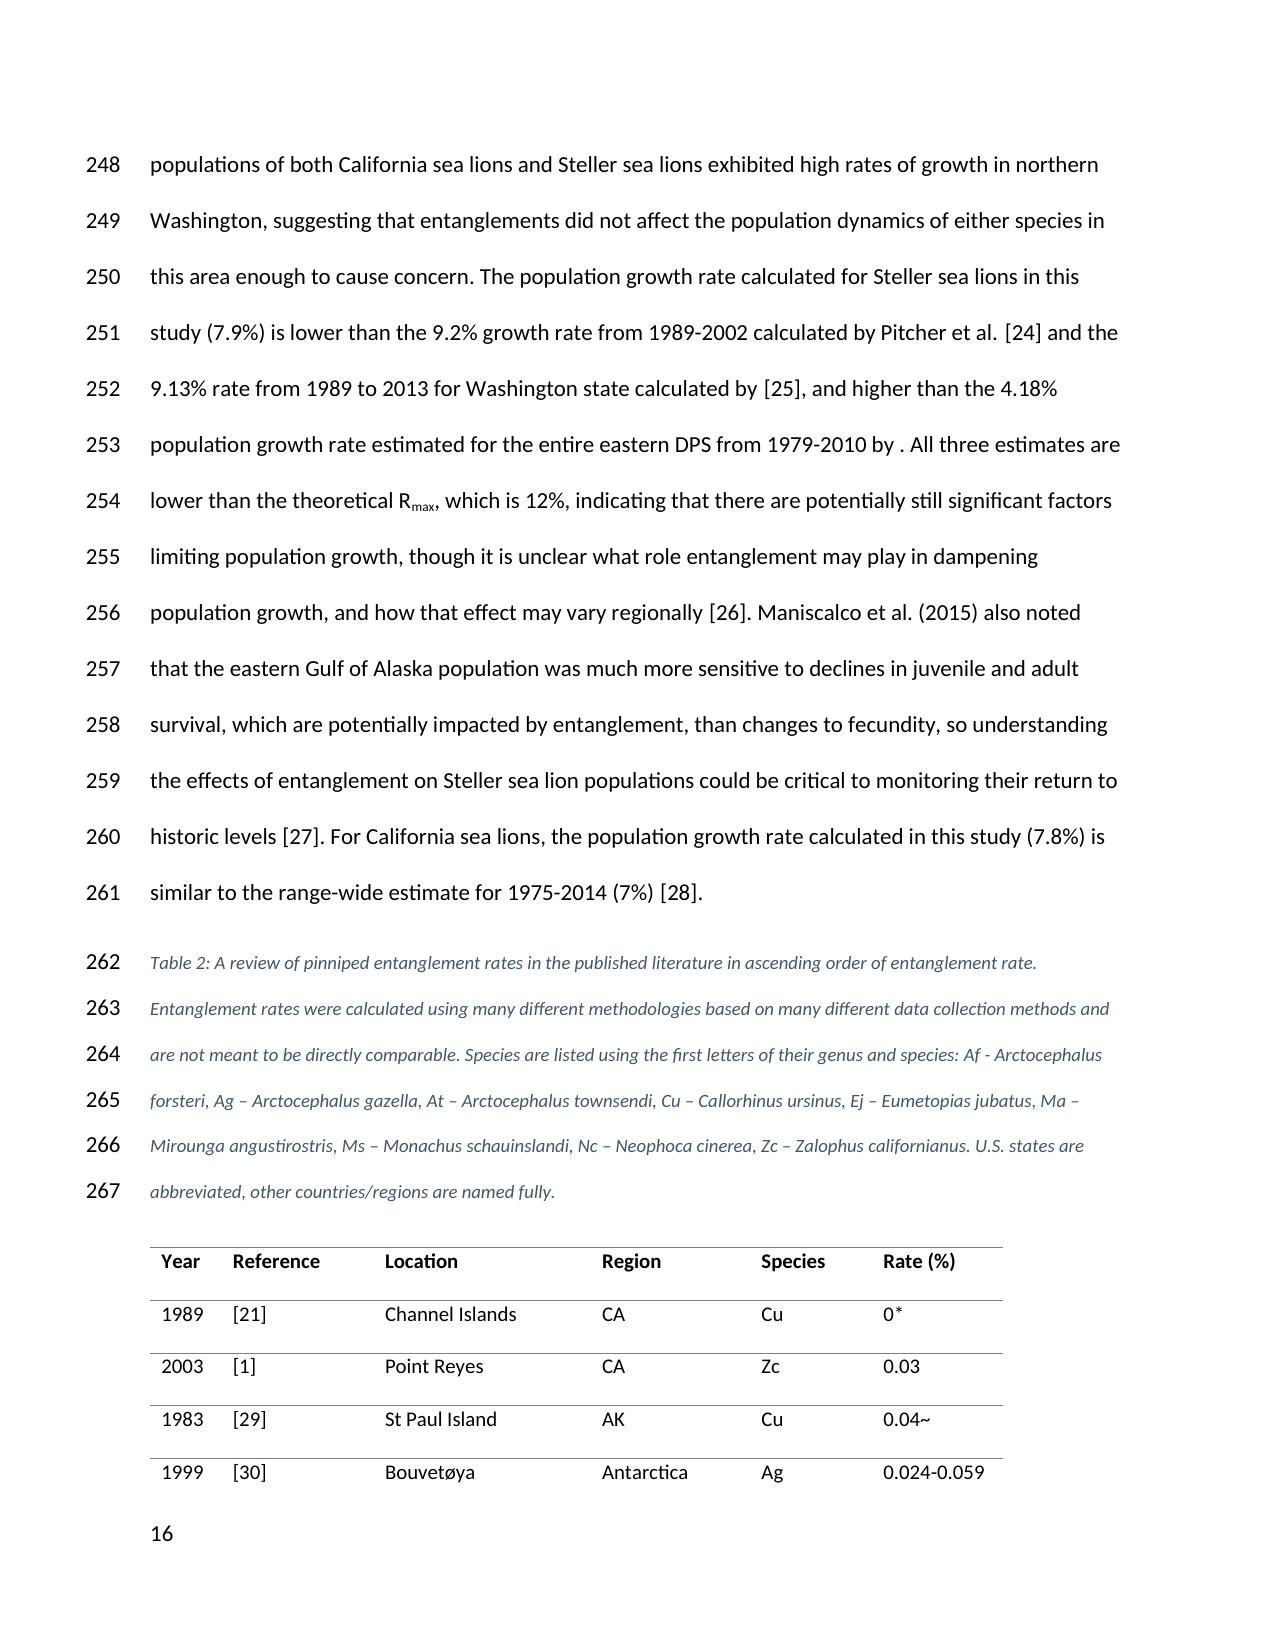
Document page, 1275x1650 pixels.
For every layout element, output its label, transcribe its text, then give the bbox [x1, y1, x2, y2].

table_cell 0.024-0.059 [872, 1459, 1003, 1489]
table_cell 0.04~ [872, 1406, 1003, 1458]
table_cell 1989 [150, 1301, 221, 1352]
table_cell 1999 [150, 1459, 221, 1489]
table_cell 1983 [150, 1406, 221, 1458]
table_header Region [591, 1248, 750, 1300]
table_header Reference [221, 1248, 373, 1300]
table_cell [21] [221, 1301, 373, 1352]
table_cell CA [591, 1354, 750, 1405]
table_header Location [374, 1248, 591, 1300]
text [150, 150, 1125, 907]
table_cell CA [591, 1301, 750, 1352]
table_cell Cu [750, 1406, 872, 1458]
table_cell [29] [221, 1406, 373, 1458]
table_cell AK [591, 1406, 750, 1458]
table_cell 0.03 [872, 1354, 1003, 1405]
table_cell [1] [221, 1354, 373, 1405]
table_cell Point Reyes [374, 1354, 591, 1405]
table_cell [30] [221, 1459, 373, 1489]
text Table 2: A review of pinniped entanglement rates in the published literature in ascending order of entanglement rate. Entanglement rates were calculated using many different methodologies based on many different data collection methods and are not meant to be directly comparable. Species are listed using the first letters of their genus and species: Af - Arctocephalus forsteri, Ag – Arctocephalus gazella, At – Arctocephalus townsendi, Cu – Callorhinus ursinus, Ej – Eumetopias jubatus, Ma – Mirounga angustirostris, Ms – Monachus schauinslandi, Nc – Neophoca cinerea, Zc – Zalophus californianus. U.S. states are abbreviated, other countries/regions are named fully. [150, 951, 1125, 1203]
table_cell 0* [872, 1301, 1003, 1352]
table_cell St Paul Island [374, 1406, 591, 1458]
table_header Rate (%) [872, 1248, 1003, 1300]
table_cell 2003 [150, 1354, 221, 1405]
table_cell Bouvetøya [374, 1459, 591, 1489]
table_cell Antarctica [591, 1459, 750, 1489]
table_header Species [750, 1248, 872, 1300]
table_cell Channel Islands [374, 1301, 591, 1352]
table_cell Cu [750, 1301, 872, 1352]
table_cell Zc [750, 1354, 872, 1405]
table_header Year [150, 1248, 221, 1300]
table_cell Ag [750, 1459, 872, 1489]
